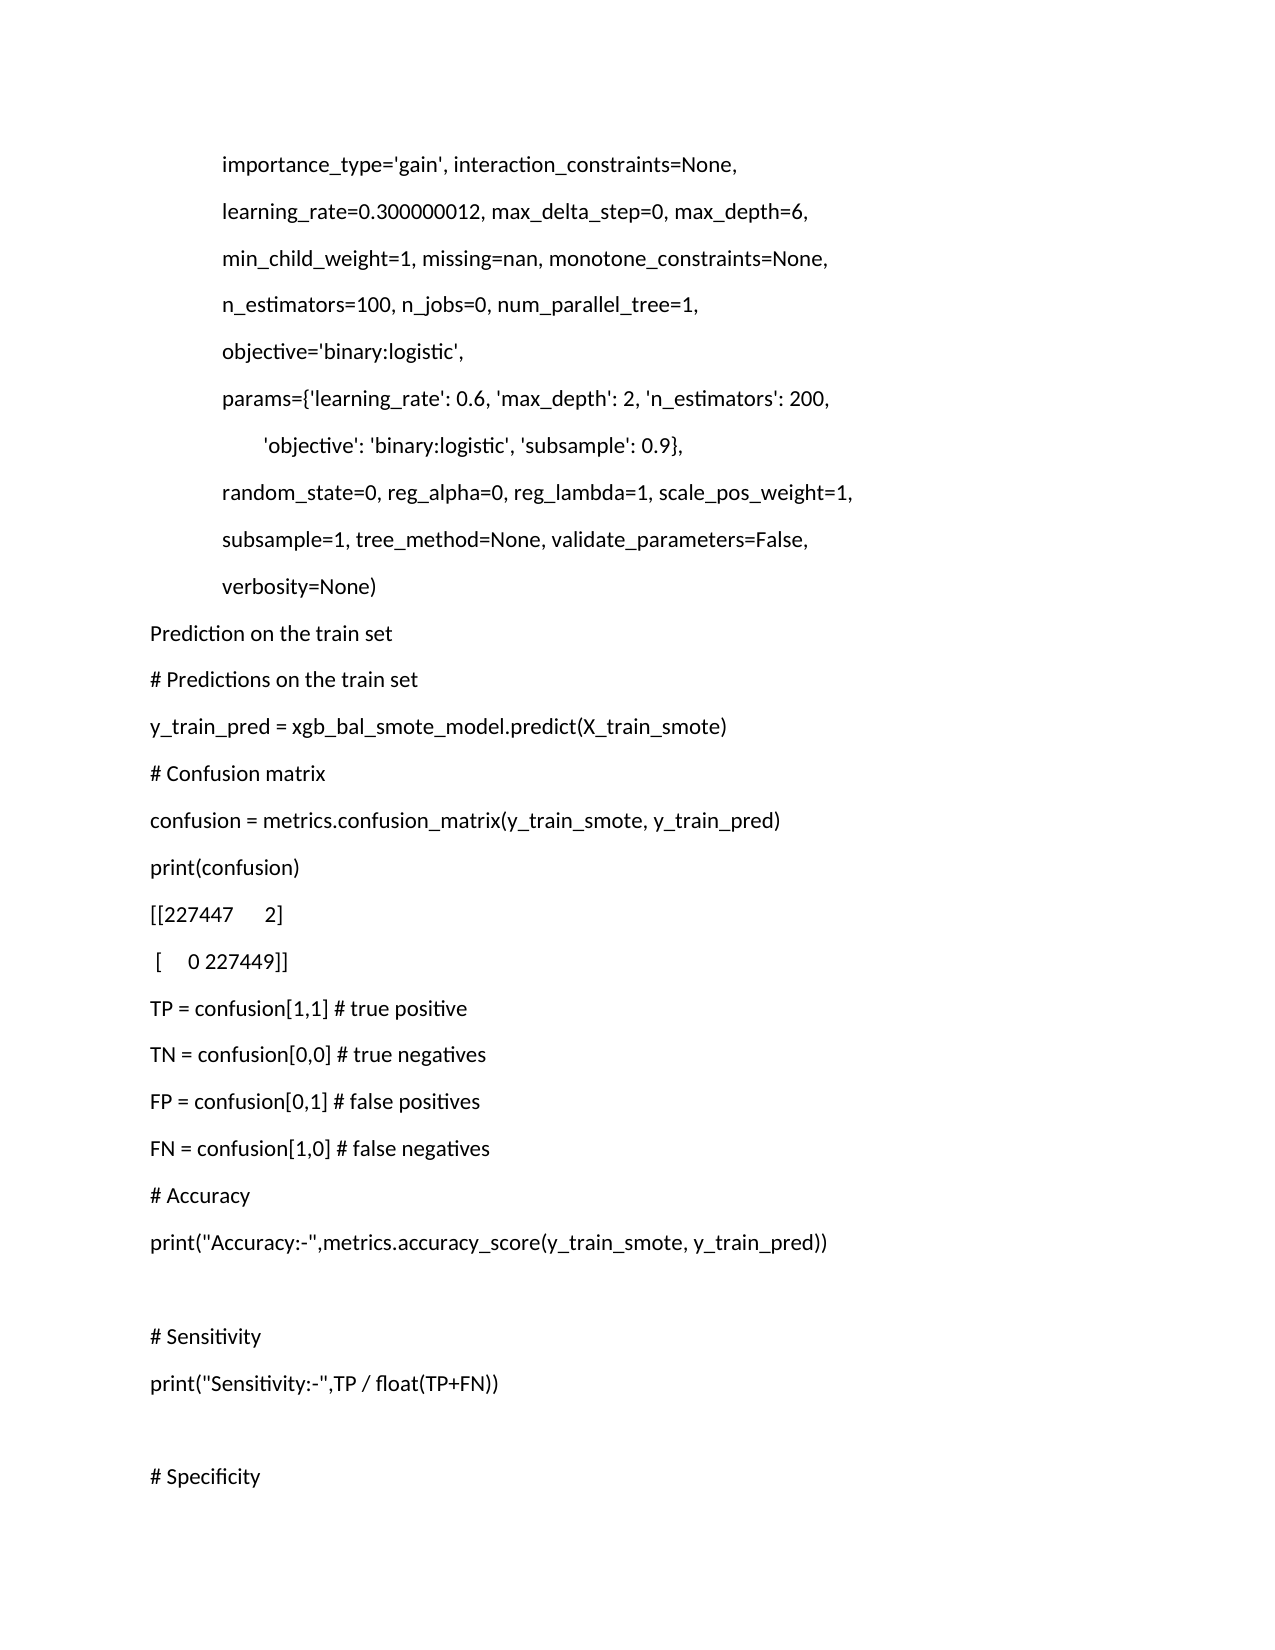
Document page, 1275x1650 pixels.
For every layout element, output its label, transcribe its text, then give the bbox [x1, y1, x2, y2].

text subsample=1, tree_method=None, validate_parameters=False, [150, 525, 1125, 553]
text n_estimators=100, n_jobs=0, num_parallel_tree=1, [150, 291, 1125, 319]
text importance_type='gain', interaction_constraints=None, [150, 150, 1125, 178]
text confusion = metrics.confusion_matrix(y_train_smote, y_train_pred) [150, 806, 1125, 834]
text TP = confusion[1,1] # true positive [150, 994, 1125, 1022]
text Prediction on the train set [150, 619, 1125, 647]
text # Sensitivity [150, 1322, 1125, 1350]
text random_state=0, reg_alpha=0, reg_lambda=1, scale_pos_weight=1, [150, 478, 1125, 506]
text params={'learning_rate': 0.6, 'max_depth': 2, 'n_estimators': 200, [150, 384, 1125, 412]
text FP = confusion[0,1] # false positives [150, 1087, 1125, 1116]
text # Accuracy [150, 1181, 1125, 1209]
text y_train_pred = xgb_bal_smote_model.predict(X_train_smote) [150, 712, 1125, 741]
text TN = confusion[0,0] # true negatives [150, 1041, 1125, 1069]
text # Specificity [150, 1462, 1125, 1491]
text learning_rate=0.300000012, max_delta_step=0, max_depth=6, [150, 197, 1125, 225]
text [[227447 2] [150, 900, 1125, 928]
text verbosity=None) [150, 572, 1125, 600]
text [ 0 227449]] [150, 947, 1125, 975]
text FN = confusion[1,0] # false negatives [150, 1134, 1125, 1162]
text 'objective': 'binary:logistic', 'subsample': 0.9}, [150, 431, 1125, 459]
text # Predictions on the train set [150, 666, 1125, 694]
text min_child_weight=1, missing=nan, monotone_constraints=None, [150, 244, 1125, 272]
text print(confusion) [150, 853, 1125, 881]
text print("Sensitivity:-",TP / float(TP+FN)) [150, 1369, 1125, 1397]
text print("Accuracy:-",metrics.accuracy_score(y_train_smote, y_train_pred)) [150, 1228, 1125, 1256]
text # Confusion matrix [150, 759, 1125, 787]
text objective='binary:logistic', [150, 337, 1125, 366]
